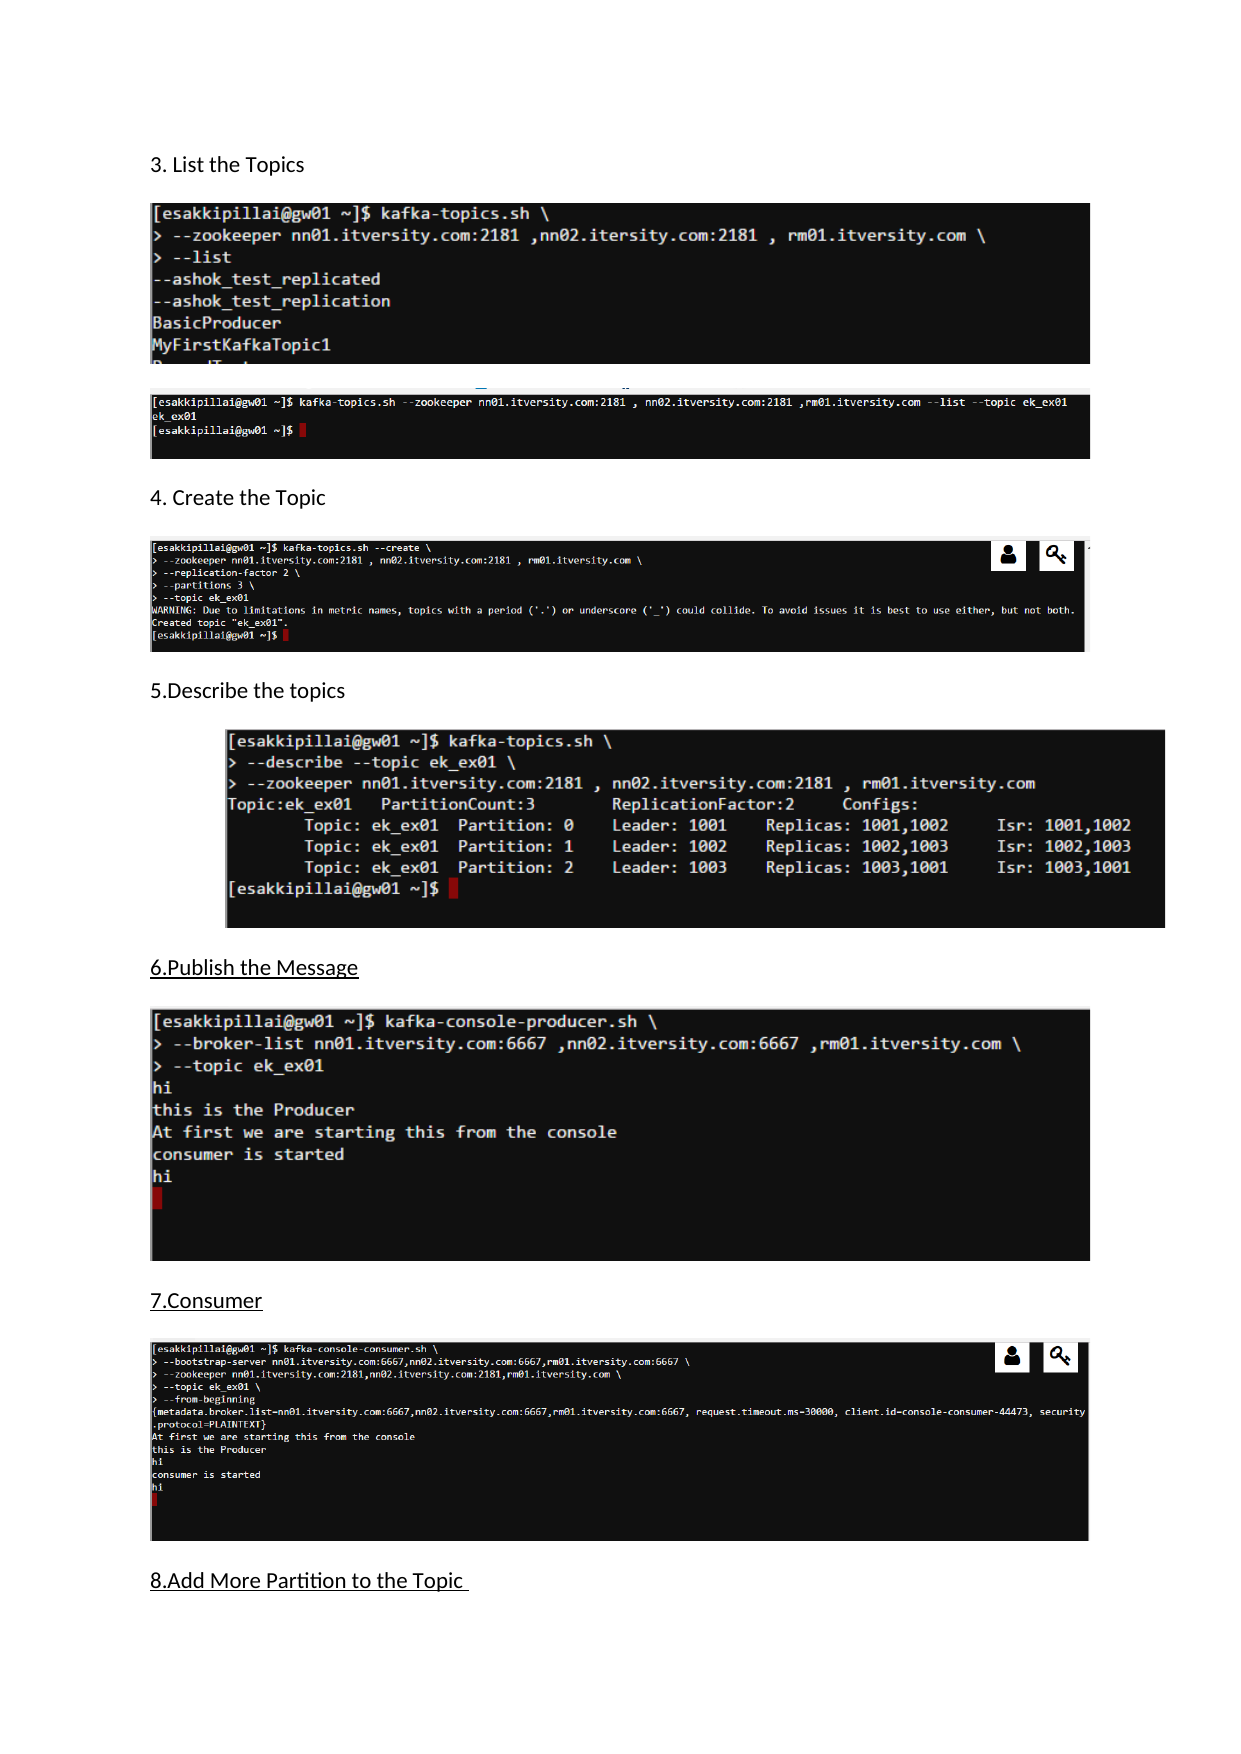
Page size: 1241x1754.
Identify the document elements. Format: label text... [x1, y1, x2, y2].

text 4. Create the Topic [150, 483, 1090, 511]
picture [150, 536, 1091, 652]
text 3. List the Topics [150, 150, 1090, 178]
picture [150, 388, 1091, 459]
picture [225, 729, 1166, 928]
picture [150, 203, 1091, 364]
text 7.Consumer [150, 1286, 1090, 1314]
text 8.Add More Partition to the Topic [150, 1566, 1090, 1594]
picture [150, 1006, 1091, 1261]
text 6.Publish the Message [150, 953, 1090, 981]
text 5.Describe the topics [150, 677, 1090, 705]
picture [150, 1338, 1091, 1541]
